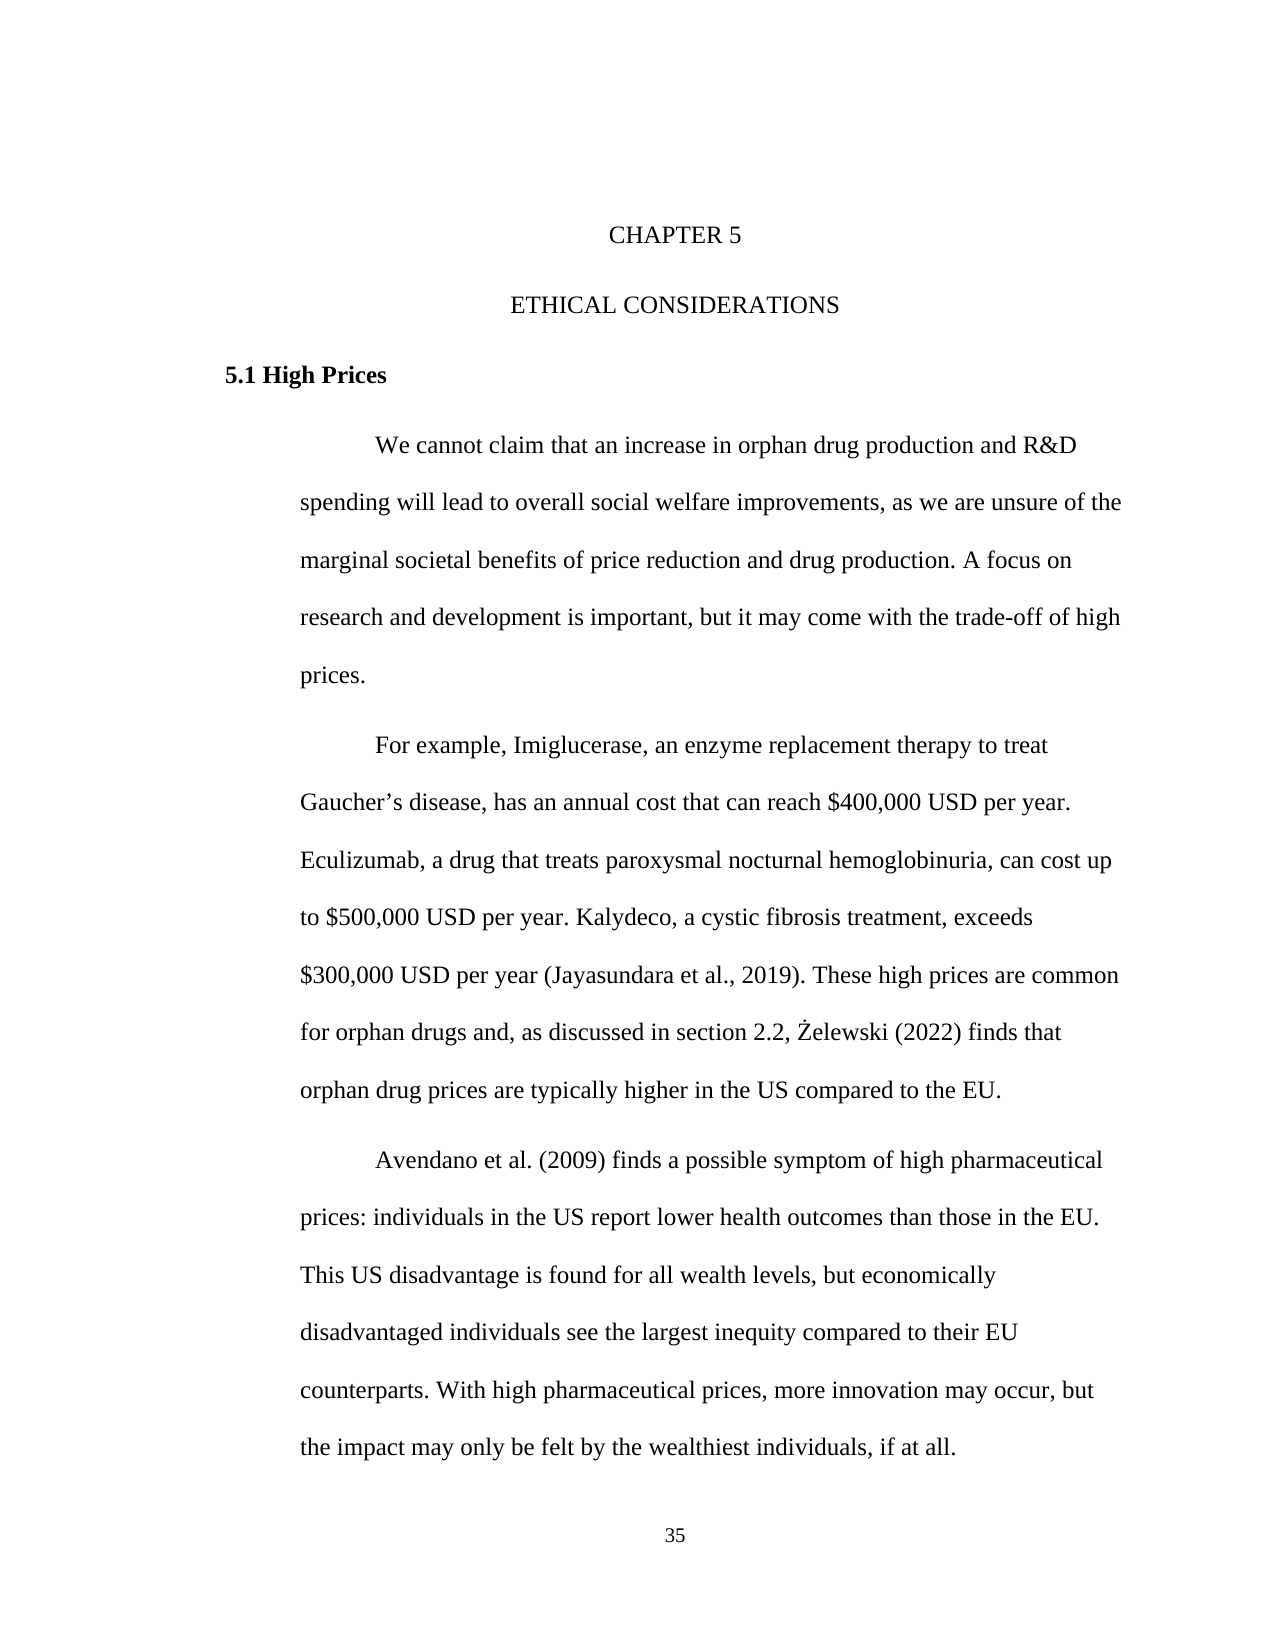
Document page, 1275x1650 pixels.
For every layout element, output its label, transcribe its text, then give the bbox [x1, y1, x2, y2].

text ETHICAL CONSIDERATIONS [225, 290, 1125, 319]
text CHAPTER 5 [225, 220, 1125, 249]
text Avendano et al. (2009) finds a possible symptom of high pharmaceutical prices: individuals in the US report lower health outcomes than those in the EU. This US disadvantage is found for all wealth levels, but economically disadvantaged individuals see the largest inequity compared to their EU counterparts. With high pharmaceutical prices, more innovation may occur, but the impact may only be felt by the wealthiest individuals, if at all. [300, 1145, 1125, 1461]
text We cannot claim that an increase in orphan drug production and R&D spending will lead to overall social welfare improvements, as we are unsure of the marginal societal benefits of price reduction and drug production. A focus on research and development is important, but it may come with the trade-off of high prices. [300, 430, 1125, 689]
text 5.1 High Prices [225, 360, 1125, 389]
text For example, Imiglucerase, an enzyme replacement therapy to treat Gaucher’s disease, has an annual cost that can reach $400,000 USD per year. Eculizumab, a drug that treats paroxysmal nocturnal hemoglobinuria, can cost up to $500,000 USD per year. Kalydeco, a cystic fibrosis treatment, exceeds $300,000 USD per year (Jayasundara et al., 2019). These high prices are common for orphan drugs and, as discussed in section 2.2, Żelewski (2022) finds that orphan drug prices are typically higher in the US compared to the EU. [300, 730, 1125, 1104]
